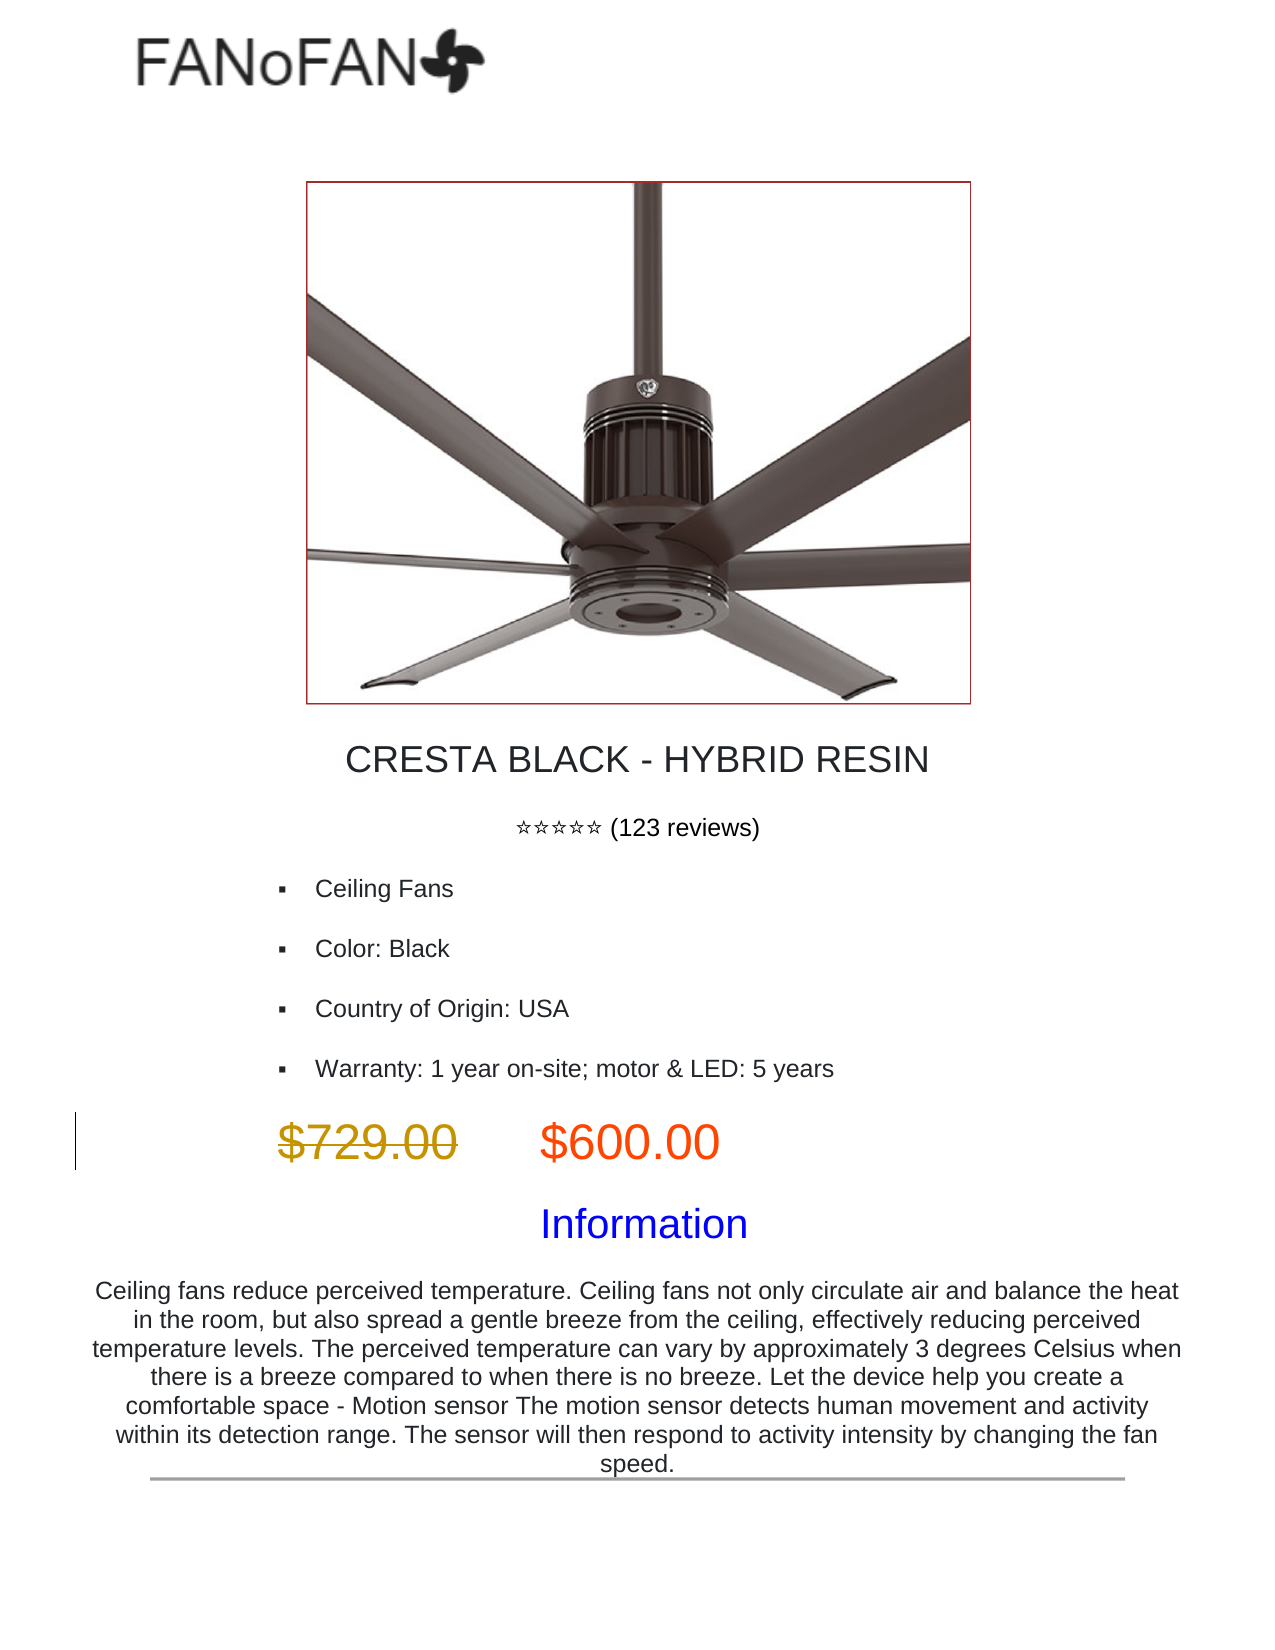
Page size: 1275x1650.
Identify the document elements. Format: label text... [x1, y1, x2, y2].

list Ceiling Fans [277, 874, 1185, 903]
list Country of Origin: USA [277, 994, 1185, 1023]
text Information [465, 1199, 1185, 1247]
list Warranty: 1 year on-site; motor & LED: 5 years [277, 1054, 1185, 1083]
text $600.00 [202, 1112, 1185, 1170]
text Ceiling fans reduce perceived temperature. Ceiling fans not only circulate air and balance the heat in the room, but also spread a gentle breeze from the ceiling, effectively reducing perceived temperature levels. The perceived temperature can vary by approximately 3 degrees Celsius when there is a breeze compared to when there is no breeze. Let the device help you create a comfortable space - Motion sensor The motion sensor detects human movement and activity within its detection range. The sensor will then respond to activity intensity by changing the fan speed. [90, 1276, 1185, 1477]
text CRESTA BLACK - HYBRID RESIN [90, 737, 1185, 780]
list Color: Black [277, 934, 1185, 963]
text ⭐⭐⭐⭐⭐ (123 reviews) [90, 809, 1185, 843]
picture [298, 177, 977, 708]
picture [90, 0, 493, 120]
